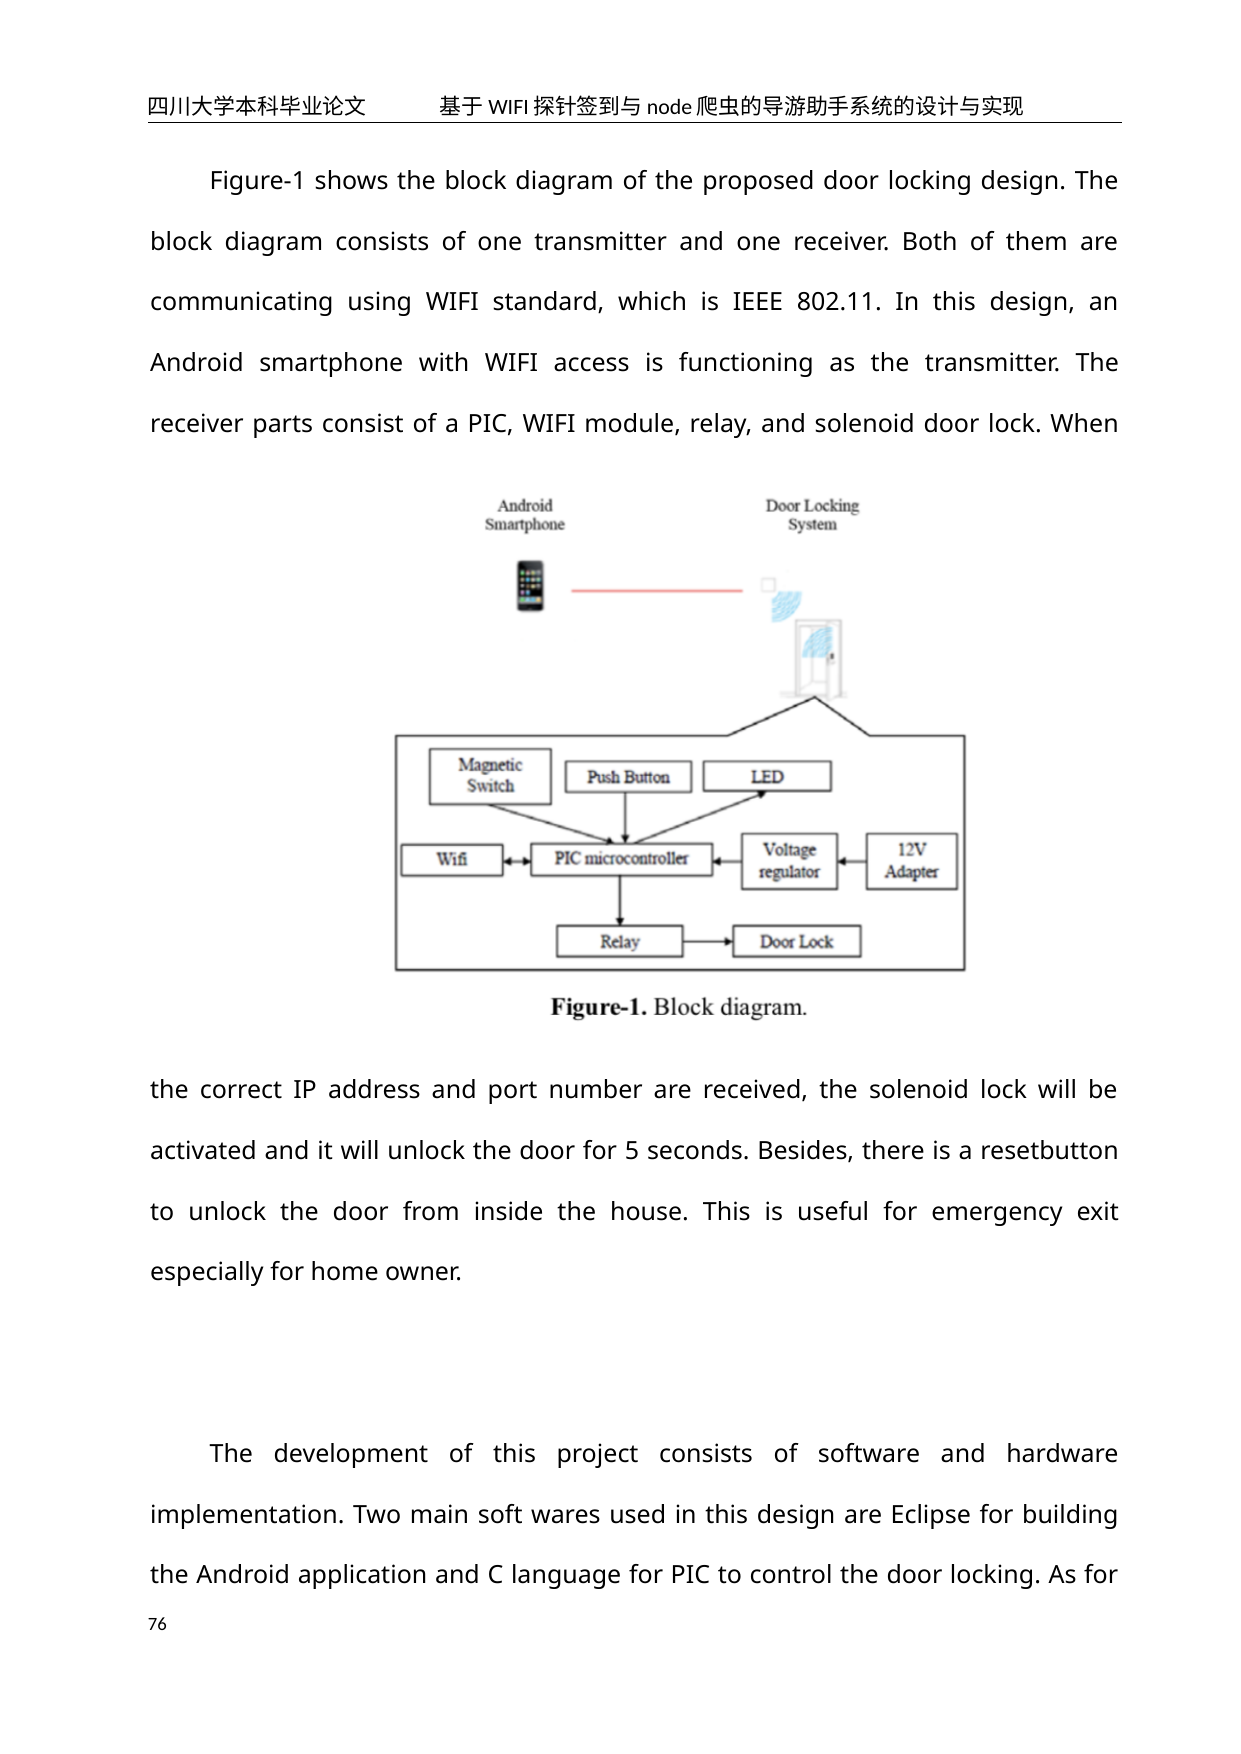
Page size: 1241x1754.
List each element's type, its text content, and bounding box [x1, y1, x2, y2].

picture [357, 463, 991, 1039]
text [150, 1423, 1120, 1604]
